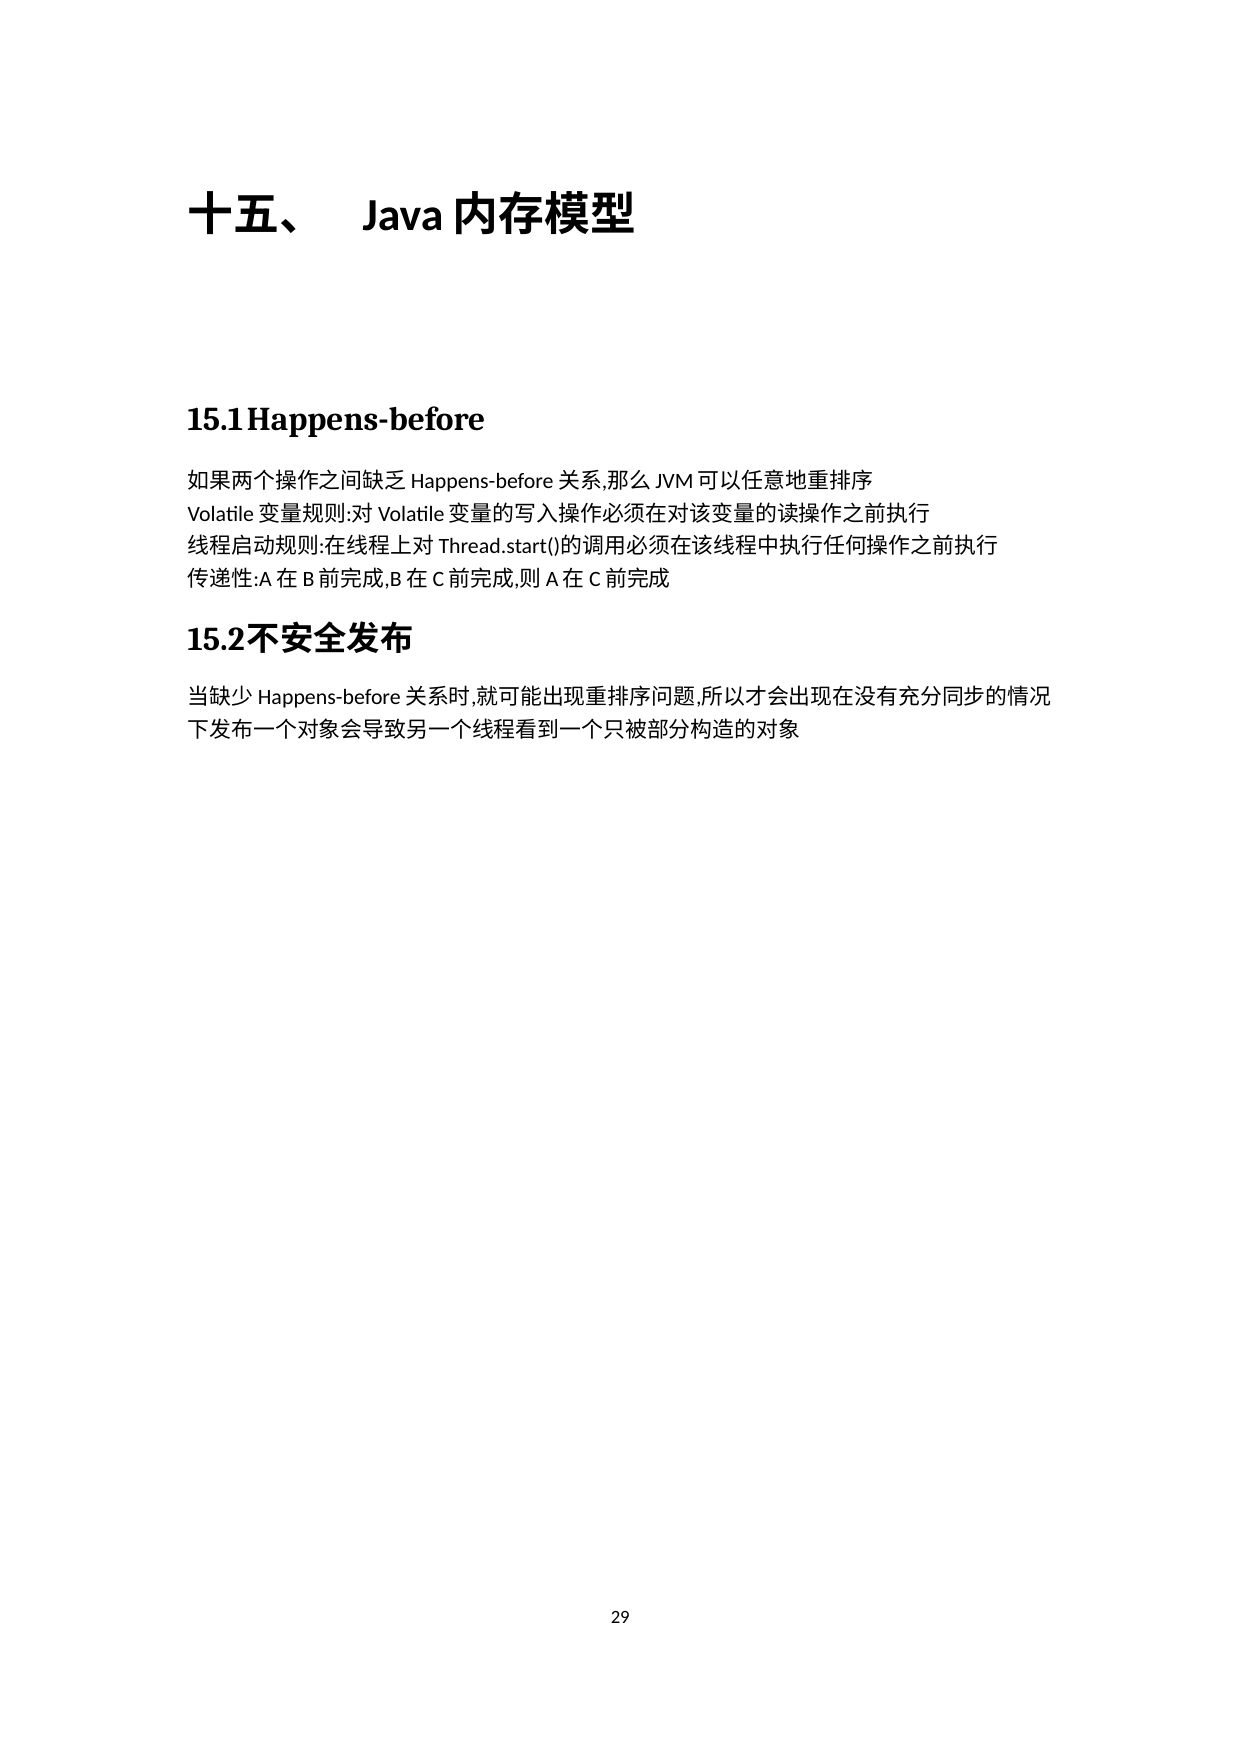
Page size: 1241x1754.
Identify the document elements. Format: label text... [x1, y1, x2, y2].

text 当缺少Happens-before关系时,就可能出现重排序问题,所以才会出现在没有充分同步的情况下发布一个对象会导致另一个线程看到一个只被部分构造的对象 [187, 679, 1053, 744]
subtitle 不安全发布 [187, 603, 1053, 668]
subtitle Happens-before [187, 387, 1053, 452]
subtitle Java内存模型 [187, 162, 1053, 259]
text 线程启动规则:在线程上对Thread.start()的调用必须在该线程中执行任何操作之前执行 [187, 528, 1053, 560]
text Volatile变量规则:对Volatile变量的写入操作必须在对该变量的读操作之前执行 [187, 495, 1053, 528]
text 传递性:A在B前完成,B在C前完成,则A在C前完成 [187, 560, 1053, 593]
text 如果两个操作之间缺乏Happens-before关系,那么JVM可以任意地重排序 [187, 463, 1053, 495]
